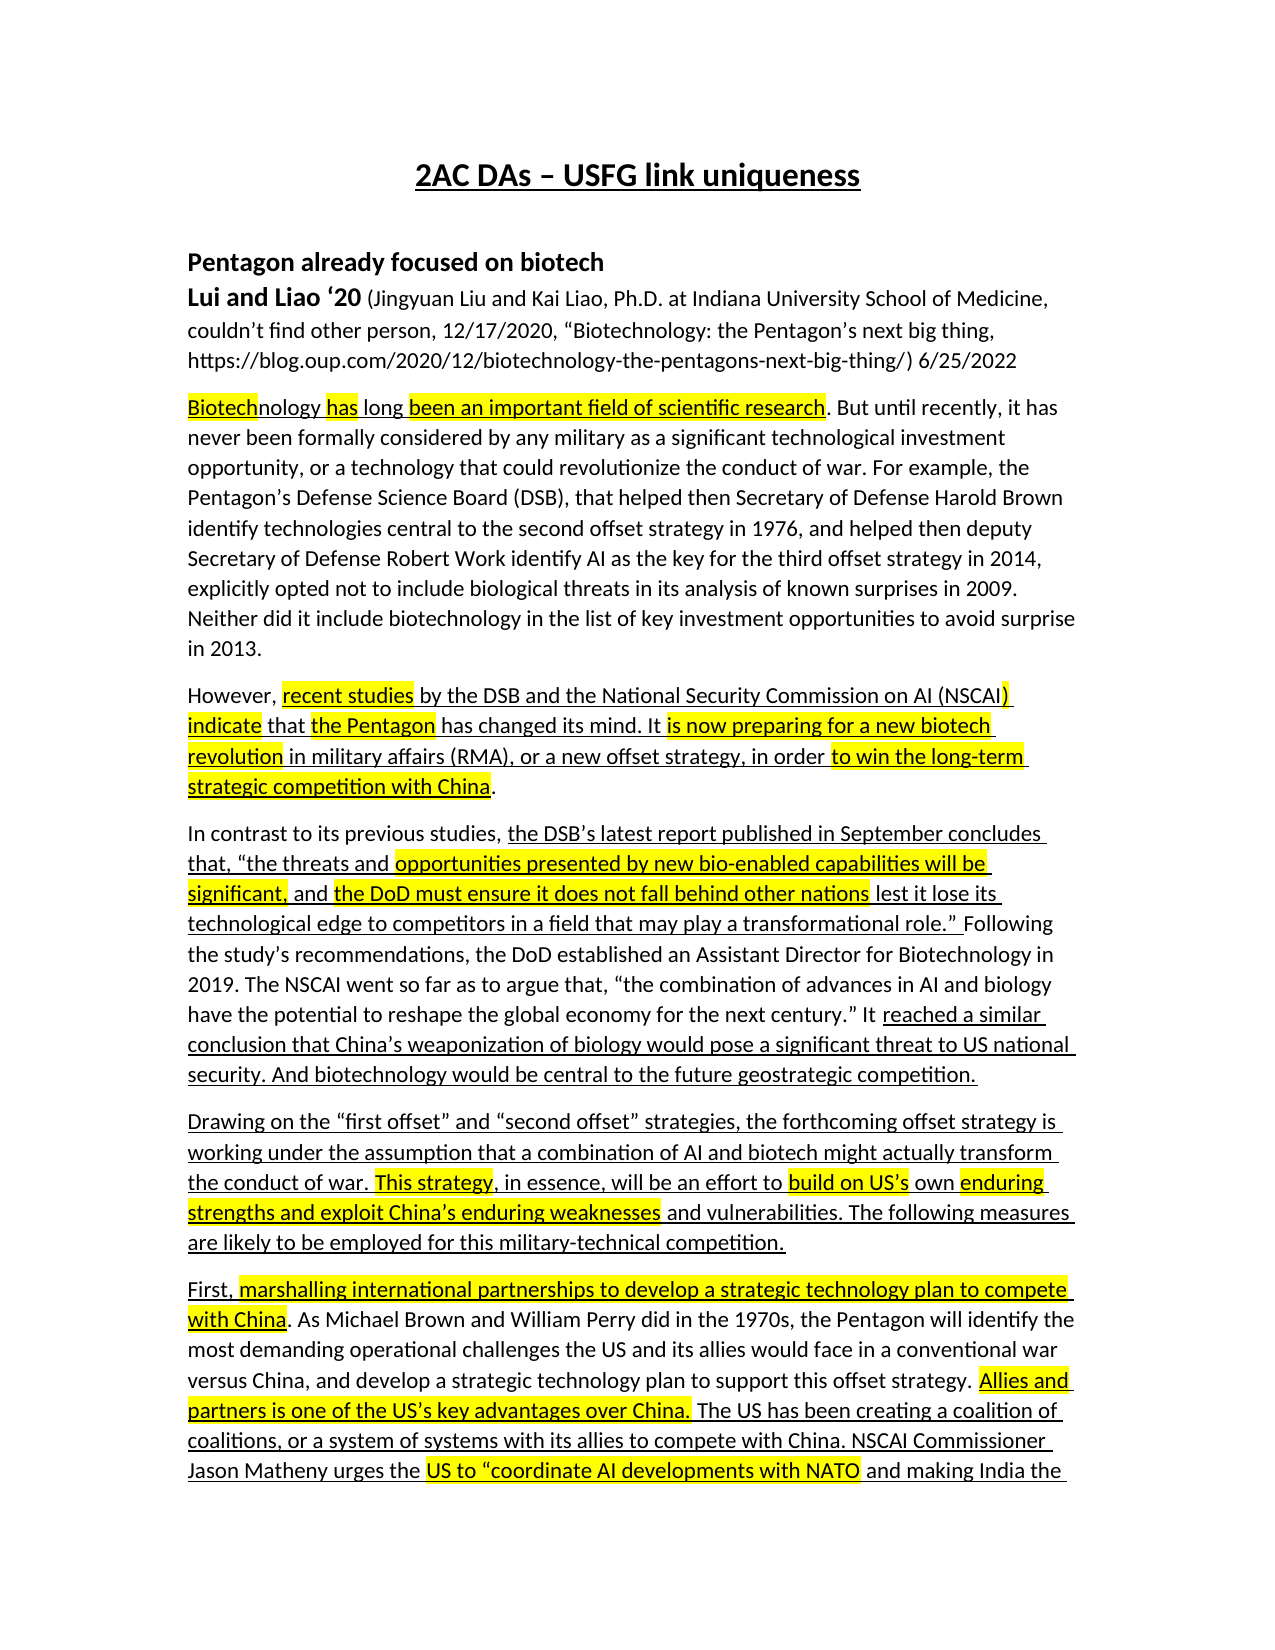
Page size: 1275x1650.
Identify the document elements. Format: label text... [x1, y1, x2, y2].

subtitle Pentagon already focused on biotech [187, 245, 1087, 278]
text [187, 1275, 1087, 1484]
text In contrast to its previous studies, the DSB’s latest report published in September concludes that, “the threats and opportunities presented by new bio-enabled capabilities will be significant, and the DoD must ensure it does not fall behind other nations lest it lose its technological edge to competitors in a field that may play a transformational role.” Following the study’s recommendations, the DoD established an Assistant Director for Biotechnology in 2019. The NSCAI went so far as to argue that, “the combination of advances in AI and biology have the potential to reshape the global economy for the next century.” It reached a similar conclusion that China’s weaponization of biology would pose a significant threat to US national security. And biotechnology would be central to the future geostrategic competition. [187, 819, 1087, 1089]
subtitle 2AC DAs – USFG link uniqueness [187, 154, 1087, 195]
text Lui and Liao ‘20 (Jingyuan Liu and Kai Liao, Ph.D. at Indiana University School of Medicine, couldn’t find other person, 12/17/2020, “Biotechnology: the Pentagon’s next big thing, https://blog.oup.com/2020/12/biotechnology-the-pentagons-next-big-thing/) 6/25/2022 [187, 281, 1087, 374]
text Biotechnology has long been an important field of scientific research. But until recently, it has never been formally considered by any military as a significant technological investment opportunity, or a technology that could revolutionize the conduct of war. For example, the Pentagon’s Defense Science Board (DSB), that helped then Secretary of Defense Harold Brown identify technologies central to the second offset strategy in 1976, and helped then deputy Secretary of Defense Robert Work identify AI as the key for the third offset strategy in 2014, explicitly opted not to include biological threats in its analysis of known surprises in 2009. Neither did it include biotechnology in the list of key investment opportunities to avoid surprise in 2013. [187, 393, 1087, 663]
text However, recent studies by the DSB and the National Security Commission on AI (NSCAI) indicate that the Pentagon has changed its mind. It is now preparing for a new biotech revolution in military affairs (RMA), or a new offset strategy, in order to win the long-term strategic competition with China. [187, 681, 1087, 800]
text Drawing on the “first offset” and “second offset” strategies, the forthcoming offset strategy is working under the assumption that a combination of AI and biotech might actually transform the conduct of war. This strategy, in essence, will be an effort to build on US’s own enduring strengths and exploit China’s enduring weaknesses and vulnerabilities. The following measures are likely to be employed for this military-technical competition. [187, 1107, 1087, 1256]
